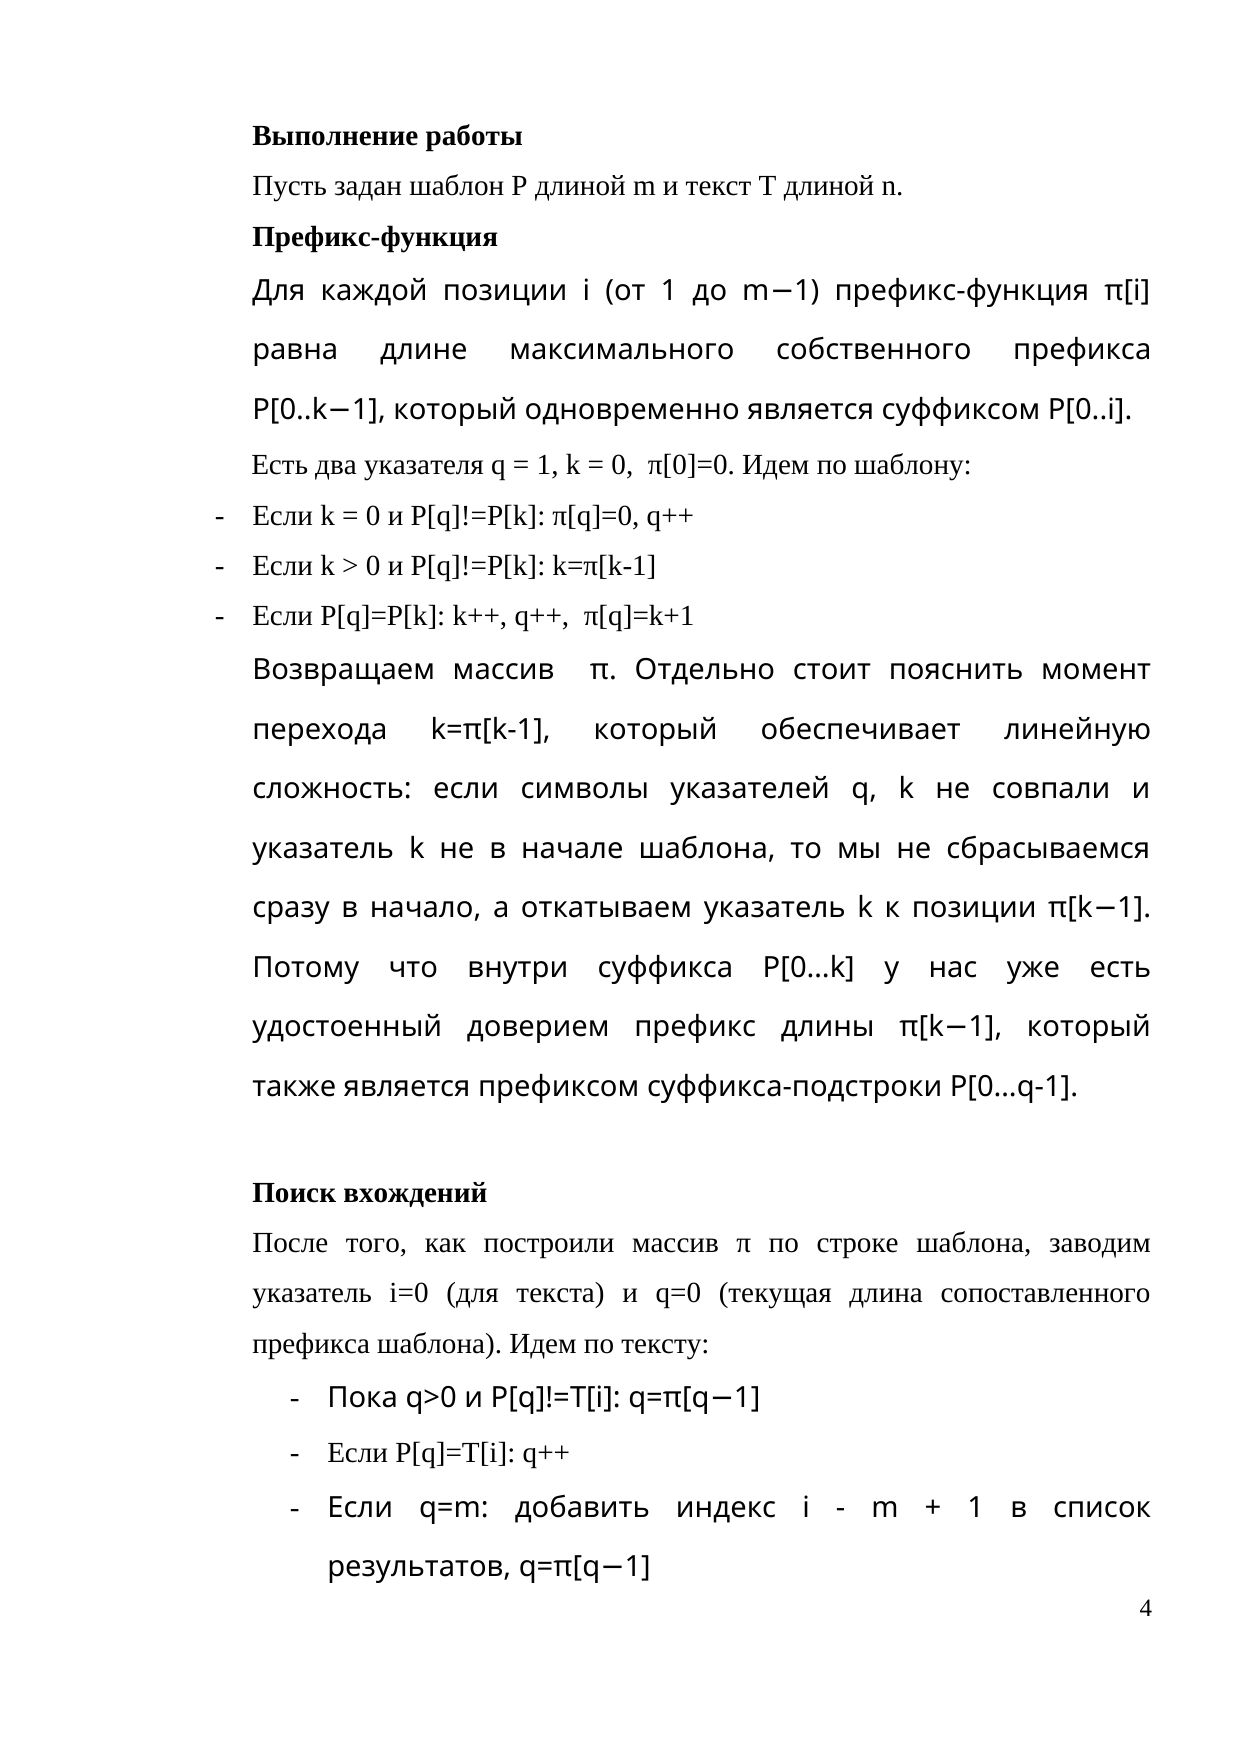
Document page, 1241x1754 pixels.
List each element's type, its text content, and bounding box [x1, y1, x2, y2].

text Есть два указателя q = 1, k = 0, π[0]=0. Идем по шаблону: [177, 447, 1152, 481]
list Если P[q]=P[k]: k++, q++, π[q]=k+1 [214, 598, 1152, 632]
subtitle Выполнение работы [177, 118, 1152, 152]
text Префикс-функция [177, 219, 1152, 252]
text Возвращаем массив π. Отдельно стоит пояснить момент перехода k=π[k-1], который обеспечивает линейную сложность: если символы указателей q, k не совпали и указатель k не в начале шаблона, то мы не сбрасываемся сразу в начало, а откатываем указатель k к позиции π[k−1]. Потому что внутри суффикса P[0…k] у нас уже есть удостоенный доверием префикс длины π[k−1], который также является префиксом суффикса-подстроки P[0…q-1]. [252, 649, 1152, 1105]
list Если q=m: добавить индекс i - m + 1 в список результатов, q=π[q−1] [289, 1486, 1152, 1585]
list Если k = 0 и P[q]!=P[k]: π[q]=0, q++ [214, 498, 1152, 531]
text Пусть задан шаблон P длиной m и текст T длиной n. [177, 168, 1152, 202]
text После того, как построили массив π по строке шаблона, заводим указатель i=0 (для текста) и q=0 (текущая длина сопоставленного префикса шаблона). Идем по тексту: [252, 1225, 1152, 1359]
list Если k > 0 и P[q]!=P[k]: k=π[k-1] [214, 548, 1152, 582]
text Для каждой позиции i (от 1 до m−1) префикс-функция π[i] равна длине максимального собственного префикса P[0..k−1], который одновременно является суффиксом P[0..i]. [252, 269, 1152, 428]
list Если P[q]=T[i]: q++ [289, 1436, 1152, 1469]
list Пока q>0 и P[q]!=T[i]: q=π[q−1] [289, 1376, 1152, 1416]
text Поиск вхождений [252, 1175, 1152, 1208]
